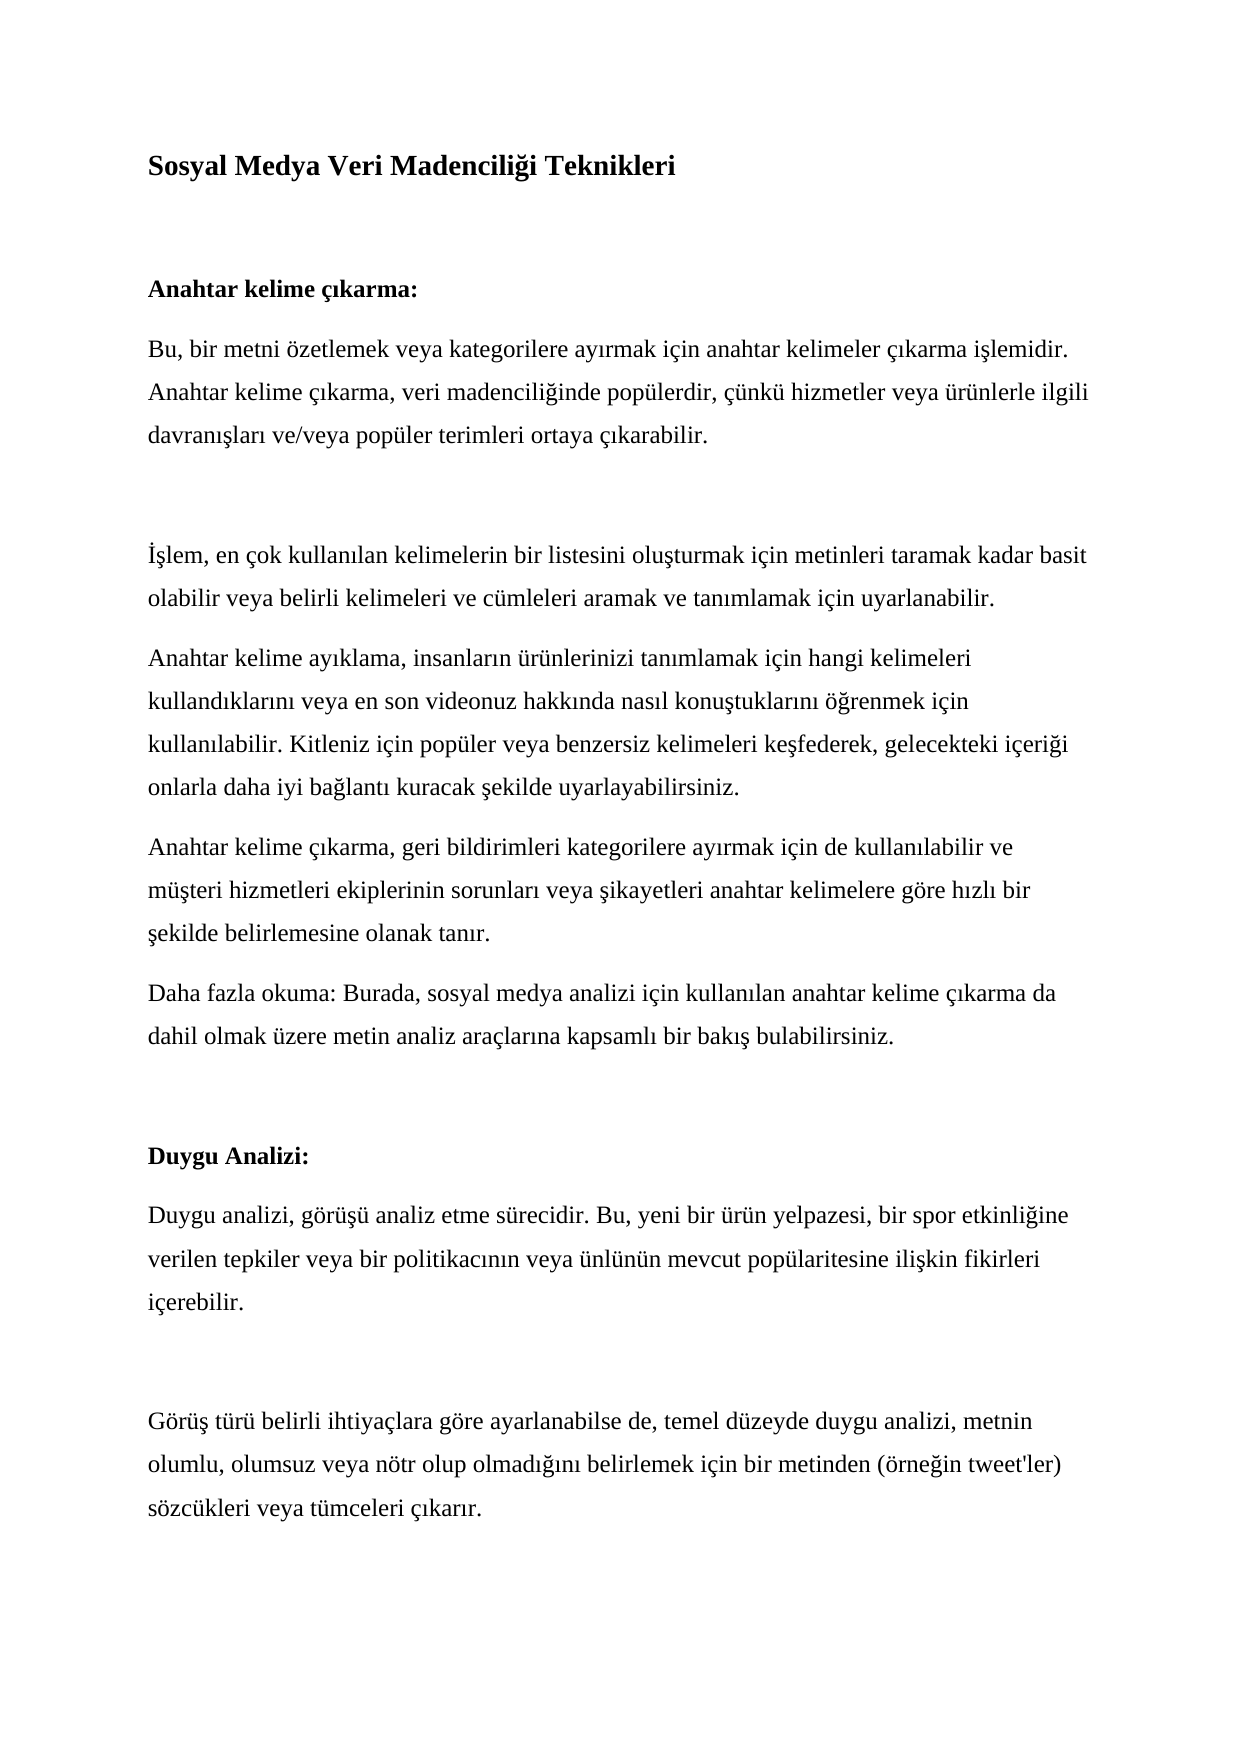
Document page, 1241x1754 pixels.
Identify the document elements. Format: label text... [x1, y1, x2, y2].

text Anahtar kelime ayıklama, insanların ürünlerinizi tanımlamak için hangi kelimeleri kullandıklarını veya en son videonuz hakkında nasıl konuştuklarını öğrenmek için kullanılabilir. Kitleniz için popüler veya benzersiz kelimeleri keşfederek, gelecekteki içeriği onlarla daha iyi bağlantı kuracak şekilde uyarlayabilirsiniz. [148, 643, 1093, 801]
text Daha fazla okuma: Burada, sosyal medya analizi için kullanılan anahtar kelime çıkarma da dahil olmak üzere metin analiz araçlarına kapsamlı bir bakış bulabilirsiniz. [148, 978, 1093, 1050]
text Anahtar kelime çıkarma: [148, 274, 1093, 303]
text Bu, bir metni özetlemek veya kategorilere ayırmak için anahtar kelimeler çıkarma işlemidir. Anahtar kelime çıkarma, veri madenciliğinde popülerdir, çünkü hizmetler veya ürünlerle ilgili davranışları ve/veya popüler terimleri ortaya çıkarabilir. [148, 334, 1093, 449]
text Duygu Analizi: [148, 1141, 1093, 1169]
text Duygu analizi, görüşü analiz etme sürecidir. Bu, yeni bir ürün yelpazesi, bir spor etkinliğine verilen tepkiler veya bir politikacının veya ünlünün mevcut popülaritesine ilişkin fikirleri içerebilir. [148, 1201, 1093, 1316]
text Anahtar kelime çıkarma, geri bildirimleri kategorilere ayırmak için de kullanılabilir ve müşteri hizmetleri ekiplerinin sorunları veya şikayetleri anahtar kelimelere göre hızlı bir şekilde belirlemesine olanak tanır. [148, 832, 1093, 947]
text Görüş türü belirli ihtiyaçlara göre ayarlanabilse de, temel düzeyde duygu analizi, metnin olumlu, olumsuz veya nötr olup olmadığını belirlemek için bir metinden (örneğin tweet'ler) sözcükleri veya tümceleri çıkarır. [148, 1406, 1093, 1521]
text İşlem, en çok kullanılan kelimelerin bir listesini oluşturmak için metinleri taramak kadar basit olabilir veya belirli kelimeleri ve cümleleri aramak ve tanımlamak için uyarlanabilir. [148, 540, 1093, 612]
text Sosyal Medya Veri Madenciliği Teknikleri [148, 148, 1093, 181]
